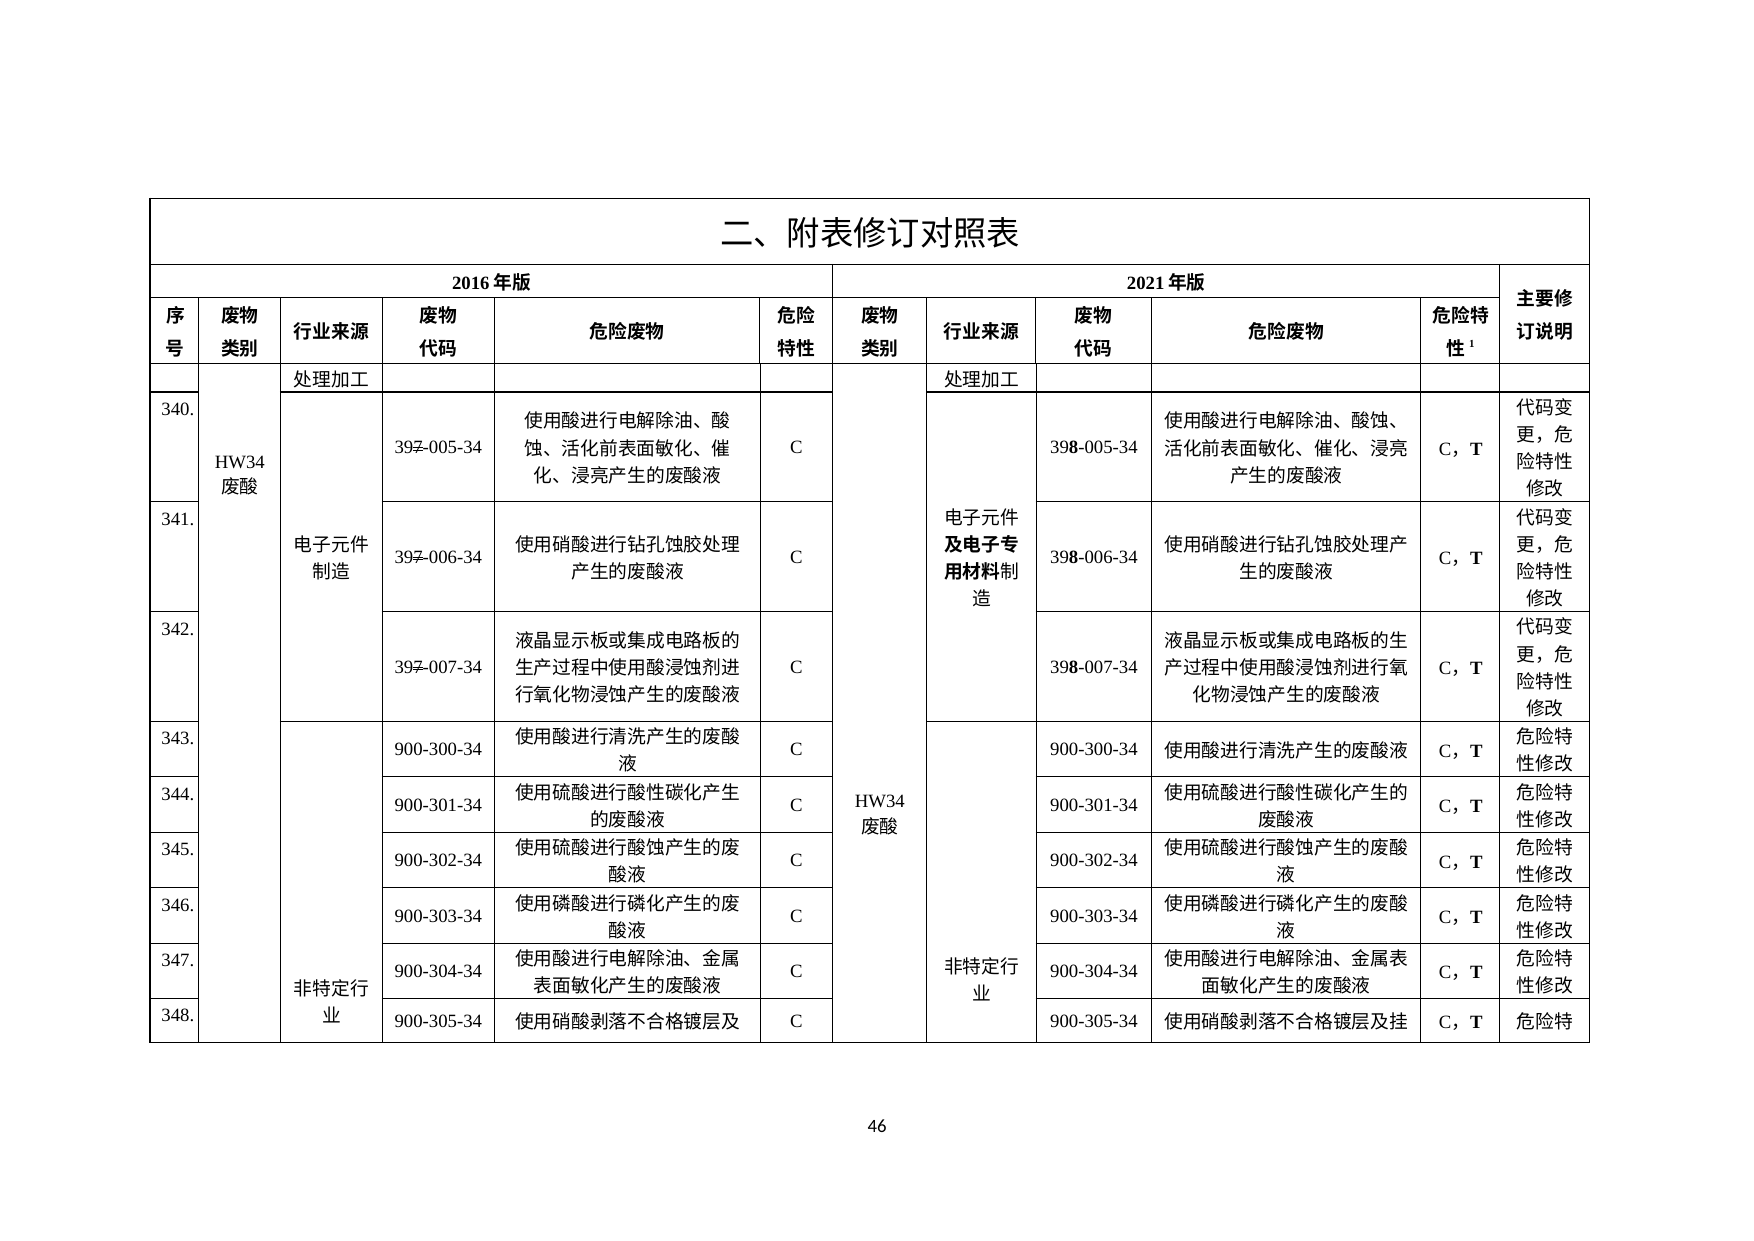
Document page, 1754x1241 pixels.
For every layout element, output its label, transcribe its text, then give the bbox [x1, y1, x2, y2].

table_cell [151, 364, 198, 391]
table_header 二、附表修订对照表 [151, 199, 1589, 264]
table_cell 危险特性1 [1421, 298, 1499, 363]
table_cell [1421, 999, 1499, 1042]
table_cell 序号 [151, 298, 198, 363]
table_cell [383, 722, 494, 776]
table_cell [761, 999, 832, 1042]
table_cell 主要修订说明 [1500, 265, 1589, 363]
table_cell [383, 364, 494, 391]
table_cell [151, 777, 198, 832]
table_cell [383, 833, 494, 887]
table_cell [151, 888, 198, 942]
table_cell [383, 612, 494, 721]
table_cell 废物 代码 [383, 298, 494, 363]
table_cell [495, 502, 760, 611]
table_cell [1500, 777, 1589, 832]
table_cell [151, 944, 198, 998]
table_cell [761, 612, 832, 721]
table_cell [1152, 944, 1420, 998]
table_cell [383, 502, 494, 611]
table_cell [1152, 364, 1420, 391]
table_cell 危险特性 [760, 298, 832, 363]
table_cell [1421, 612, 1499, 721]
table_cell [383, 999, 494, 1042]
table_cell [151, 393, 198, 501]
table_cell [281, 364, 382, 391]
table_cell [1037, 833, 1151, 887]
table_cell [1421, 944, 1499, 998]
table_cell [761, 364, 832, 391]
table_cell 废物 代码 [1036, 298, 1151, 363]
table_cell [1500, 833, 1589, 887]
table_cell 废物 类别 [833, 298, 926, 363]
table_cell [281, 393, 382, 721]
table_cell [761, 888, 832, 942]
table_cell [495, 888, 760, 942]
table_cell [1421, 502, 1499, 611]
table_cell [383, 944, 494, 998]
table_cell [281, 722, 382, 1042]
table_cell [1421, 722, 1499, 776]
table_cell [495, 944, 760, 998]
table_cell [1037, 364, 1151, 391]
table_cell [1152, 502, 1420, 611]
table_cell 危险废物 [1152, 298, 1420, 363]
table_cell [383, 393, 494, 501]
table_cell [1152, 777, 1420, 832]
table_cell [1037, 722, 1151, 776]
table_cell 废物 类别 [199, 298, 280, 363]
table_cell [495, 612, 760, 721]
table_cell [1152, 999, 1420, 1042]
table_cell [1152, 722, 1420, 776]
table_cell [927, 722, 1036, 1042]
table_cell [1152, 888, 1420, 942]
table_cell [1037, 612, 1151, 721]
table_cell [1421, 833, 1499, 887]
table_cell 2016年版 [151, 265, 832, 297]
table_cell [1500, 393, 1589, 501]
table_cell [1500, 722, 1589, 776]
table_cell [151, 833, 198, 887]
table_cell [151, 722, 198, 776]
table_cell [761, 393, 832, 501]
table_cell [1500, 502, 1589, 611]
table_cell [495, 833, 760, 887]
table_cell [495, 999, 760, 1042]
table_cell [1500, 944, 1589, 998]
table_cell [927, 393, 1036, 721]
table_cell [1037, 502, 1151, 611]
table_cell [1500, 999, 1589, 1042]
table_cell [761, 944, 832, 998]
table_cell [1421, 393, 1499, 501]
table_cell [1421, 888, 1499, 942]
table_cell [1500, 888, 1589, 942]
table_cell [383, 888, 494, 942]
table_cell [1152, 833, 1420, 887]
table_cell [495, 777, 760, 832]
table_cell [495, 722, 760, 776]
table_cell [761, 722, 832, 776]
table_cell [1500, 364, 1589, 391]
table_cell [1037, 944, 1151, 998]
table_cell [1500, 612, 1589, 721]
table_cell 行业来源 [927, 298, 1035, 363]
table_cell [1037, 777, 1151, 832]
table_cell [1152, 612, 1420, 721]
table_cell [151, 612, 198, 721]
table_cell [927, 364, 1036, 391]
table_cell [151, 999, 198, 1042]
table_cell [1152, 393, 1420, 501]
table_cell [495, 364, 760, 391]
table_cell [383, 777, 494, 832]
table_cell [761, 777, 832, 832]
table_cell 危险废物 [495, 298, 759, 363]
table_cell 行业来源 [281, 298, 382, 363]
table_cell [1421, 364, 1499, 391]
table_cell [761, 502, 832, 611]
table_cell 2021年版 [833, 265, 1499, 297]
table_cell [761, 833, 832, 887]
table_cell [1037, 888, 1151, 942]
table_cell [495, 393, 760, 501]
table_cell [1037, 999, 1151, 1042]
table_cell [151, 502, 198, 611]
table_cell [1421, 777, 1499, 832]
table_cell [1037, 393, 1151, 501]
